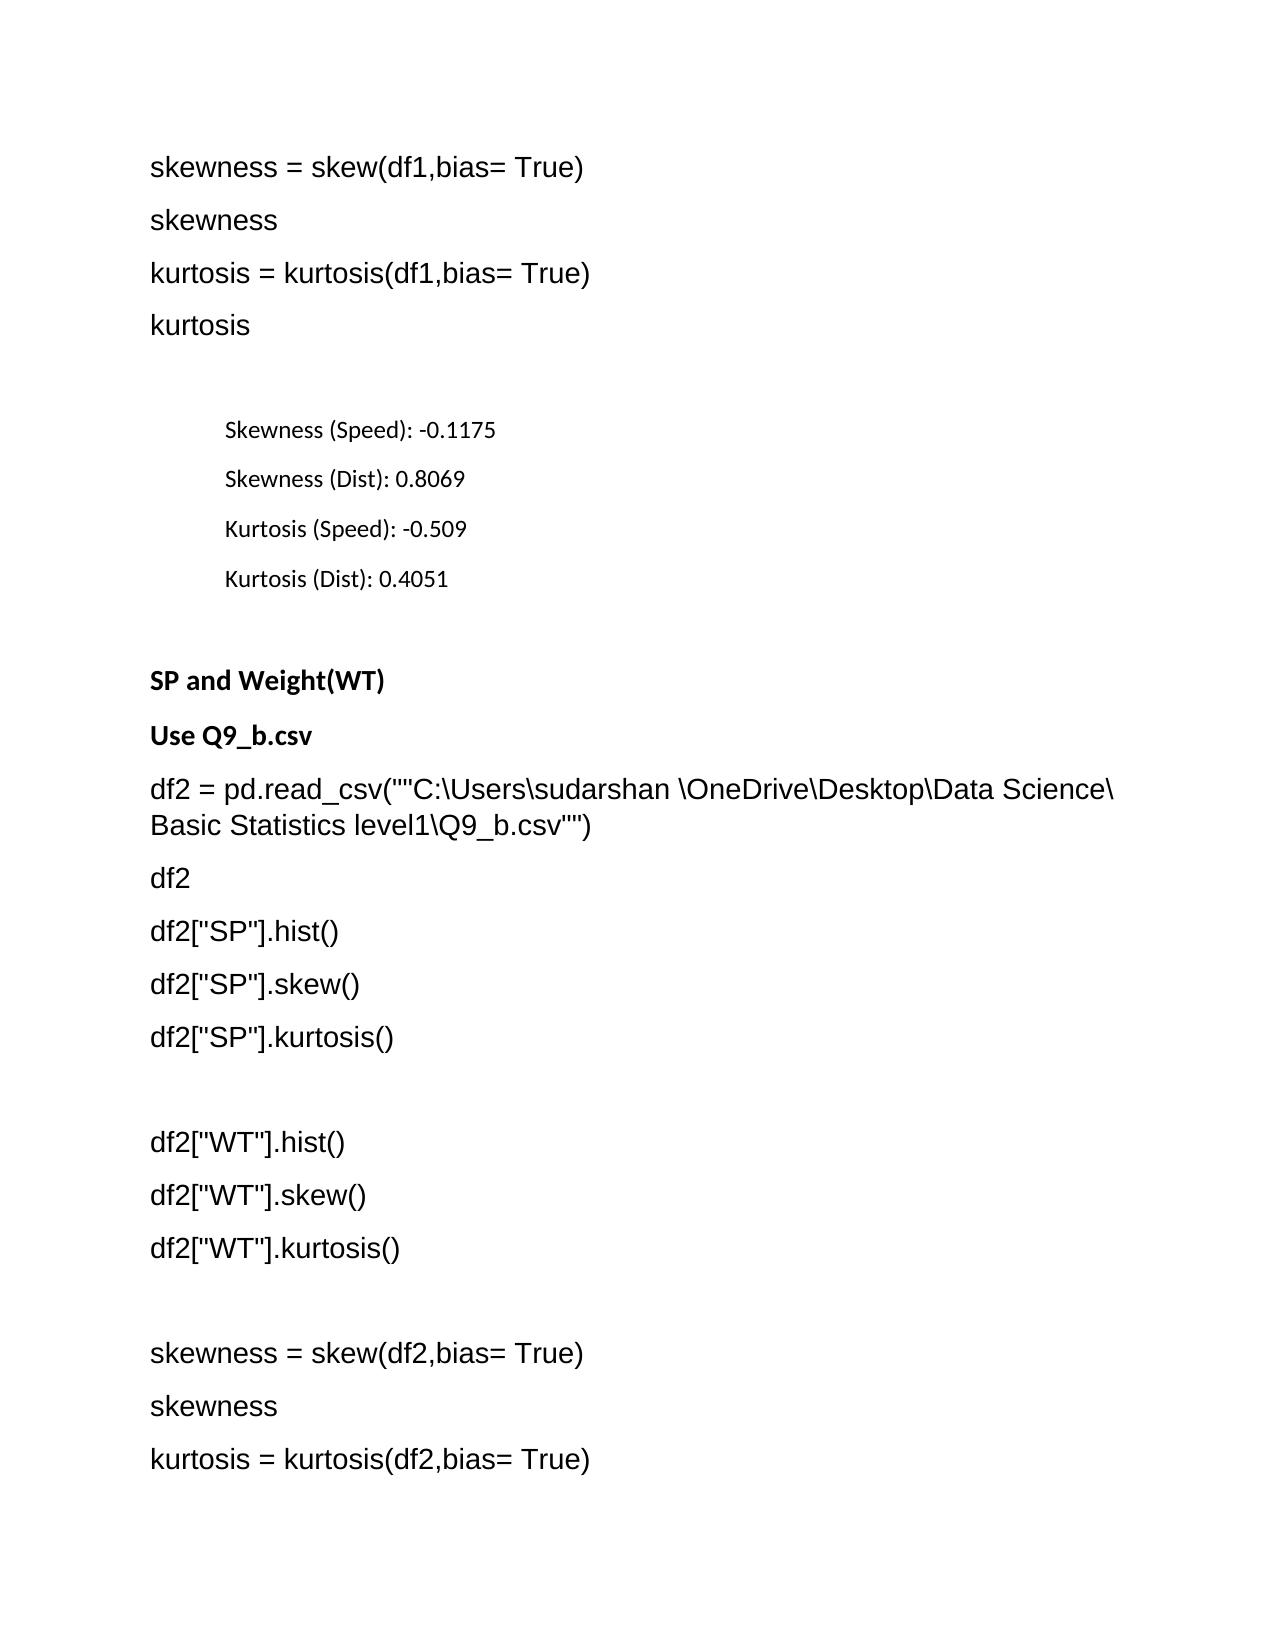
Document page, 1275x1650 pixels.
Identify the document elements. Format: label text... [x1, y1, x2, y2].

text skewness [150, 203, 1125, 236]
text skewness [150, 1389, 1125, 1423]
text kurtosis = kurtosis(df2,bias= True) [150, 1442, 1125, 1476]
text df2["SP"].skew() [150, 967, 1125, 1000]
text df2["SP"].hist() [150, 914, 1125, 947]
text df2["WT"].skew() [150, 1178, 1125, 1212]
text skewness = skew(df1,bias= True) [150, 150, 1125, 183]
text df2["WT"].kurtosis() [150, 1231, 1125, 1264]
text Use Q9_b.csv [150, 717, 1125, 753]
text Skewness (Dist): 0.8069 [150, 464, 1125, 494]
text Skewness (Speed): -0.1175 [150, 414, 1125, 444]
text Kurtosis (Dist): 0.4051 [150, 563, 1125, 593]
text df2 = pd.read_csv(""C:\Users\sudarshan \OneDrive\Desktop\Data Science\Basic Statistics level1\Q9_b.csv"") [150, 772, 1125, 842]
text df2 [150, 861, 1125, 895]
text df2["SP"].kurtosis() [150, 1019, 1125, 1053]
text skewness = skew(df2,bias= True) [150, 1336, 1125, 1370]
text Kurtosis (Speed): -0.509 [150, 513, 1125, 544]
text kurtosis = kurtosis(df1,bias= True) [150, 256, 1125, 289]
text kurtosis [150, 308, 1125, 342]
text SP and Weight(WT) [150, 662, 1125, 698]
text df2["WT"].hist() [150, 1125, 1125, 1159]
